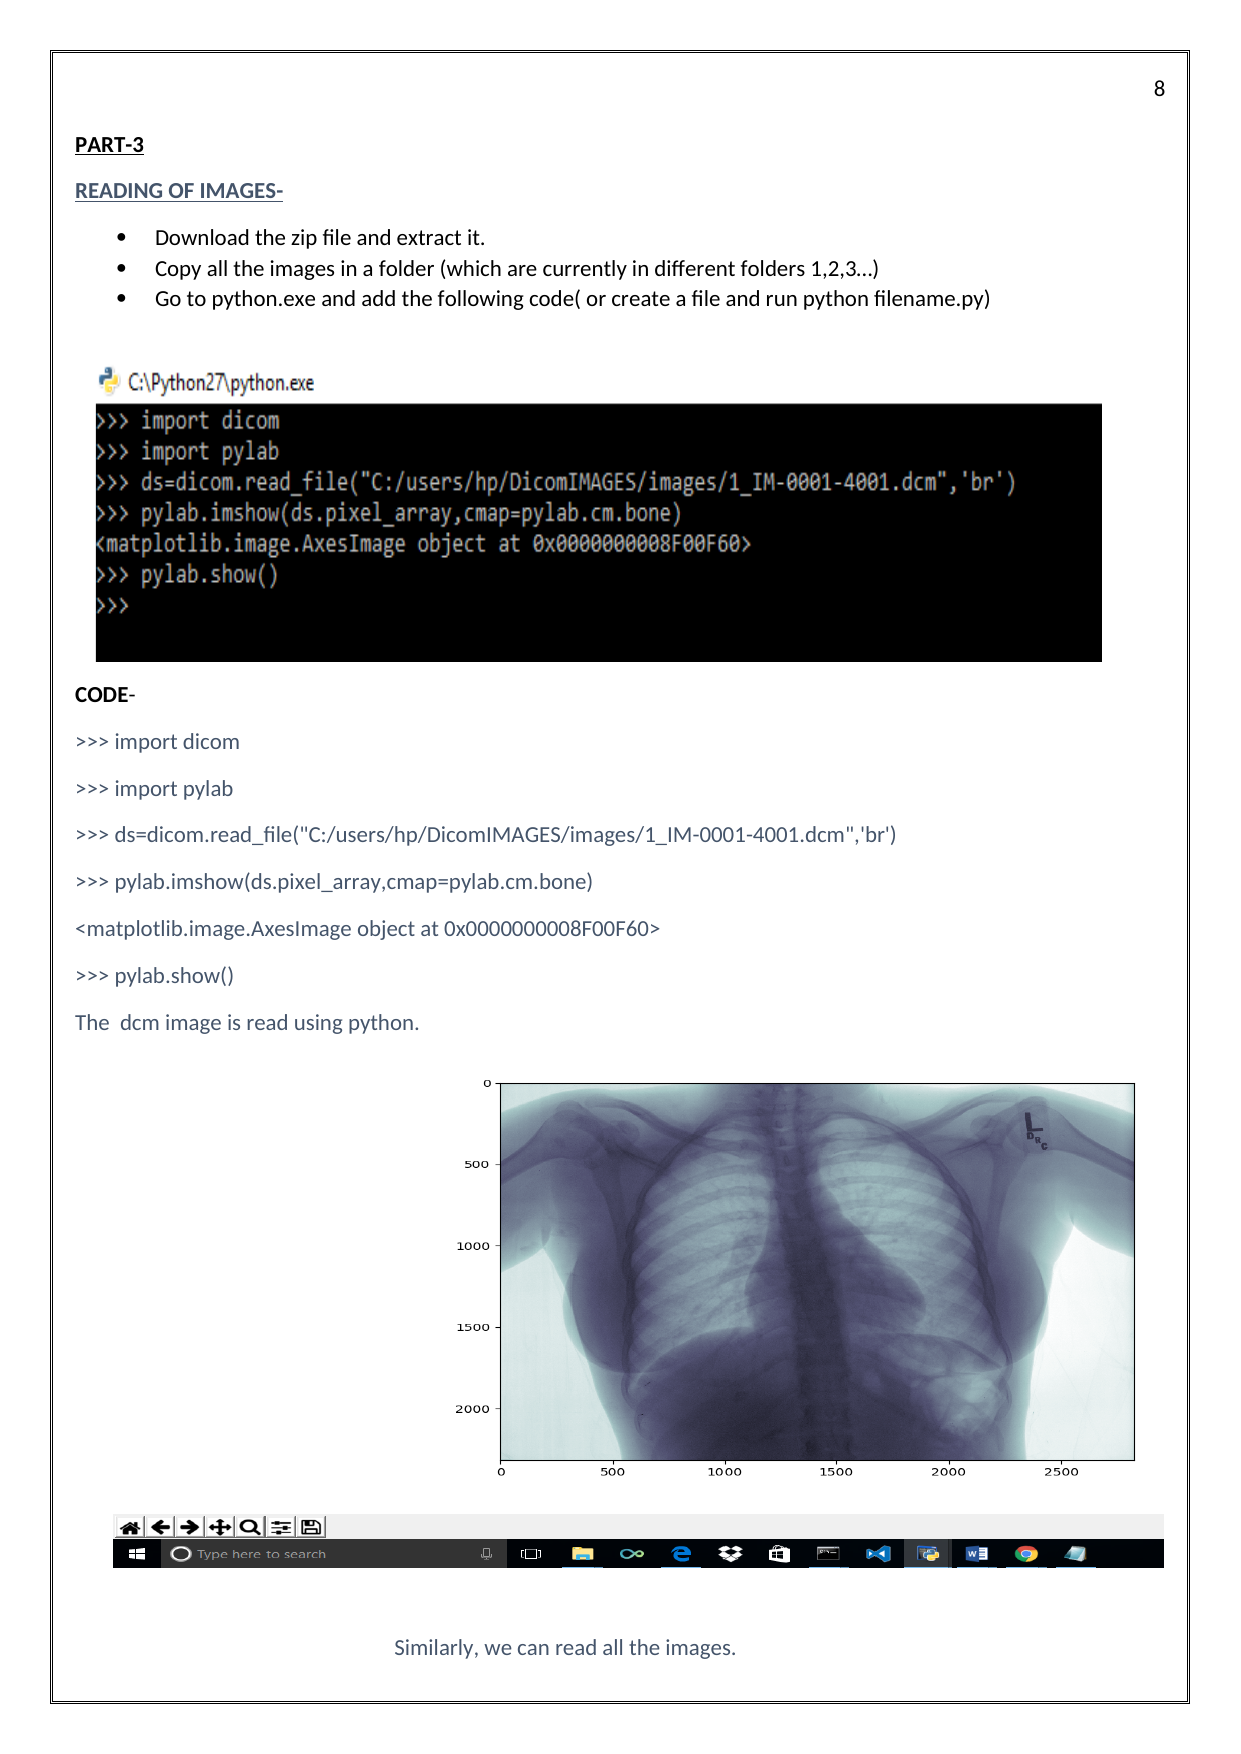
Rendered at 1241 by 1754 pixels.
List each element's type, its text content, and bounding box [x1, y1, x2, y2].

text >>> pylab.imshow(ds.pixel_array,cmap=pylab.cm.bone) [75, 867, 1165, 895]
picture [95, 361, 1102, 662]
picture [114, 1055, 1164, 1568]
text Similarly, we can read all the images. [75, 1633, 1165, 1661]
list Go to python.exe and add the following code( or create a file and run python filename.py) [117, 284, 1165, 312]
text >>> ds=dicom.read_file("C:/users/hp/DicomIMAGES/images/1_IM-0001-4001.dcm",'br') [75, 821, 1165, 848]
list Copy all the images in a folder (which are currently in different folders 1,2,3…) [117, 254, 1165, 282]
text <matplotlib.image.AxesImage object at 0x0000000008F00F60> [75, 914, 1165, 942]
text >>> import pylab [75, 774, 1165, 802]
text CODE- [75, 680, 1165, 708]
text >>> import dicom [75, 727, 1165, 755]
text READING OF IMAGES- [75, 177, 1165, 205]
text >>> pylab.show() [75, 961, 1165, 989]
list Download the zip file and extract it. [117, 223, 1165, 252]
text The dcm image is read using python. [75, 1008, 1165, 1036]
text PART-3 [75, 130, 1165, 158]
